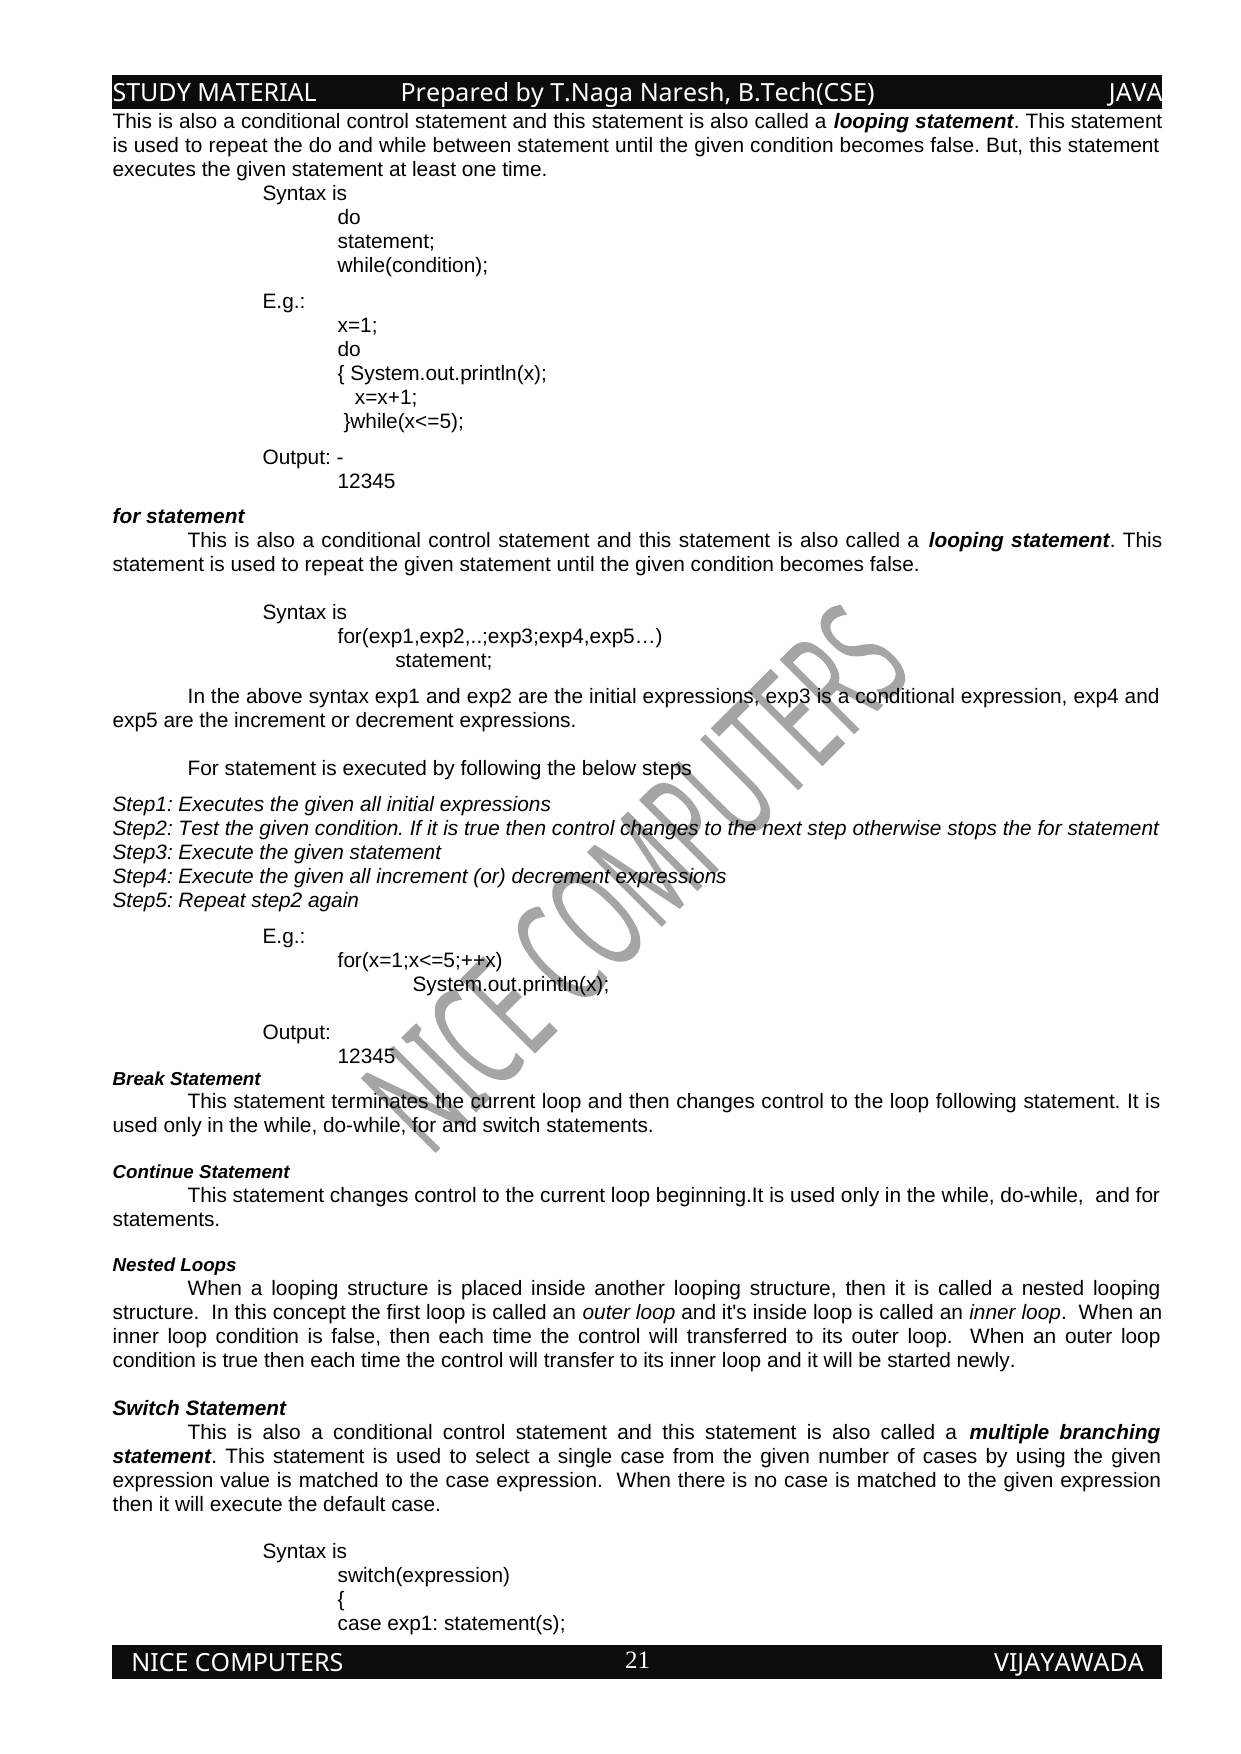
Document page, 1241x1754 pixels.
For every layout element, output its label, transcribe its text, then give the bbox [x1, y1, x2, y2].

text Step4: Execute the given all increment (or) decrement expressions [112, 864, 1162, 888]
text Nested Loops [112, 1254, 1162, 1276]
text Syntax is [262, 600, 1162, 624]
text { [337, 1587, 1162, 1611]
text for(exp1,exp2,..;exp3;exp4,exp5…) [262, 624, 1162, 648]
text 12345 [337, 1043, 1162, 1067]
text statement; [337, 229, 1162, 253]
text This is also a conditional control statement and this statement is also called a looping statement. This statement is used to repeat the do and while between statement until the given condition becomes false. But, this statement executes the given statement at least one time. [112, 109, 1162, 181]
text This is also a conditional control statement and this statement is also called a looping statement. This statement is used to repeat the given statement until the given condition becomes false. [112, 528, 1162, 576]
text E.g.: [187, 289, 1162, 313]
text do [337, 337, 1162, 361]
text System.out.println(x); [337, 972, 1162, 996]
text do [337, 205, 1162, 229]
text case exp1: statement(s); [337, 1611, 1162, 1635]
text Step3: Execute the given statement [112, 840, 1162, 864]
text 12345 [337, 468, 1162, 492]
text statement; [262, 648, 1162, 672]
text { System.out.println(x); [337, 361, 1162, 384]
text E.g.: [262, 924, 1162, 948]
text When a looping structure is placed inside another looping structure, then it is called a nested looping structure. In this concept the first loop is called an outer loop and it's inside loop is called an inner loop. When an inner loop condition is false, then each time the control will transferred to its outer loop. When an outer loop condition is true then each time the control will transfer to its inner loop and it will be started newly. [112, 1276, 1162, 1372]
text while(condition); [337, 253, 1162, 277]
text for statement [112, 504, 1162, 528]
text Syntax is [262, 181, 1162, 205]
text Output: [187, 1019, 1162, 1043]
text x=1; [337, 313, 1162, 337]
text Output: - [187, 444, 1162, 468]
text Break Statement [112, 1067, 1162, 1089]
text In the above syntax exp1 and exp2 are the initial expressions, exp3 is a conditional expression, exp4 and exp5 are the increment or decrement expressions. [112, 684, 1162, 732]
text This statement changes control to the current loop beginning.It is used only in the while, do-while, and for statements. [112, 1182, 1162, 1230]
text Step2: Test the given condition. If it is true then control changes to the next step otherwise stops the for statement [112, 816, 1162, 840]
text Step5: Repeat step2 again [112, 888, 1162, 912]
text }while(x<=5); [337, 408, 1162, 432]
text Syntax is [262, 1539, 1162, 1563]
text switch(expression) [337, 1563, 1162, 1587]
text For statement is executed by following the below steps [112, 756, 1162, 780]
text Switch Statement [112, 1396, 1162, 1419]
text x=x+1; [337, 384, 1162, 408]
text This is also a conditional control statement and this statement is also called a multiple branching statement. This statement is used to select a single case from the given number of cases by using the given expression value is matched to the case expression. When there is no case is matched to the given expression then it will execute the default case. [112, 1419, 1162, 1515]
text Step1: Executes the given all initial expressions [112, 792, 1162, 816]
text Continue Statement [112, 1161, 1162, 1182]
text This statement terminates the current loop and then changes control to the loop following statement. It is used only in the while, do-while, for and switch statements. [112, 1089, 1162, 1137]
text for(x=1;x<=5;++x) [337, 948, 1162, 972]
